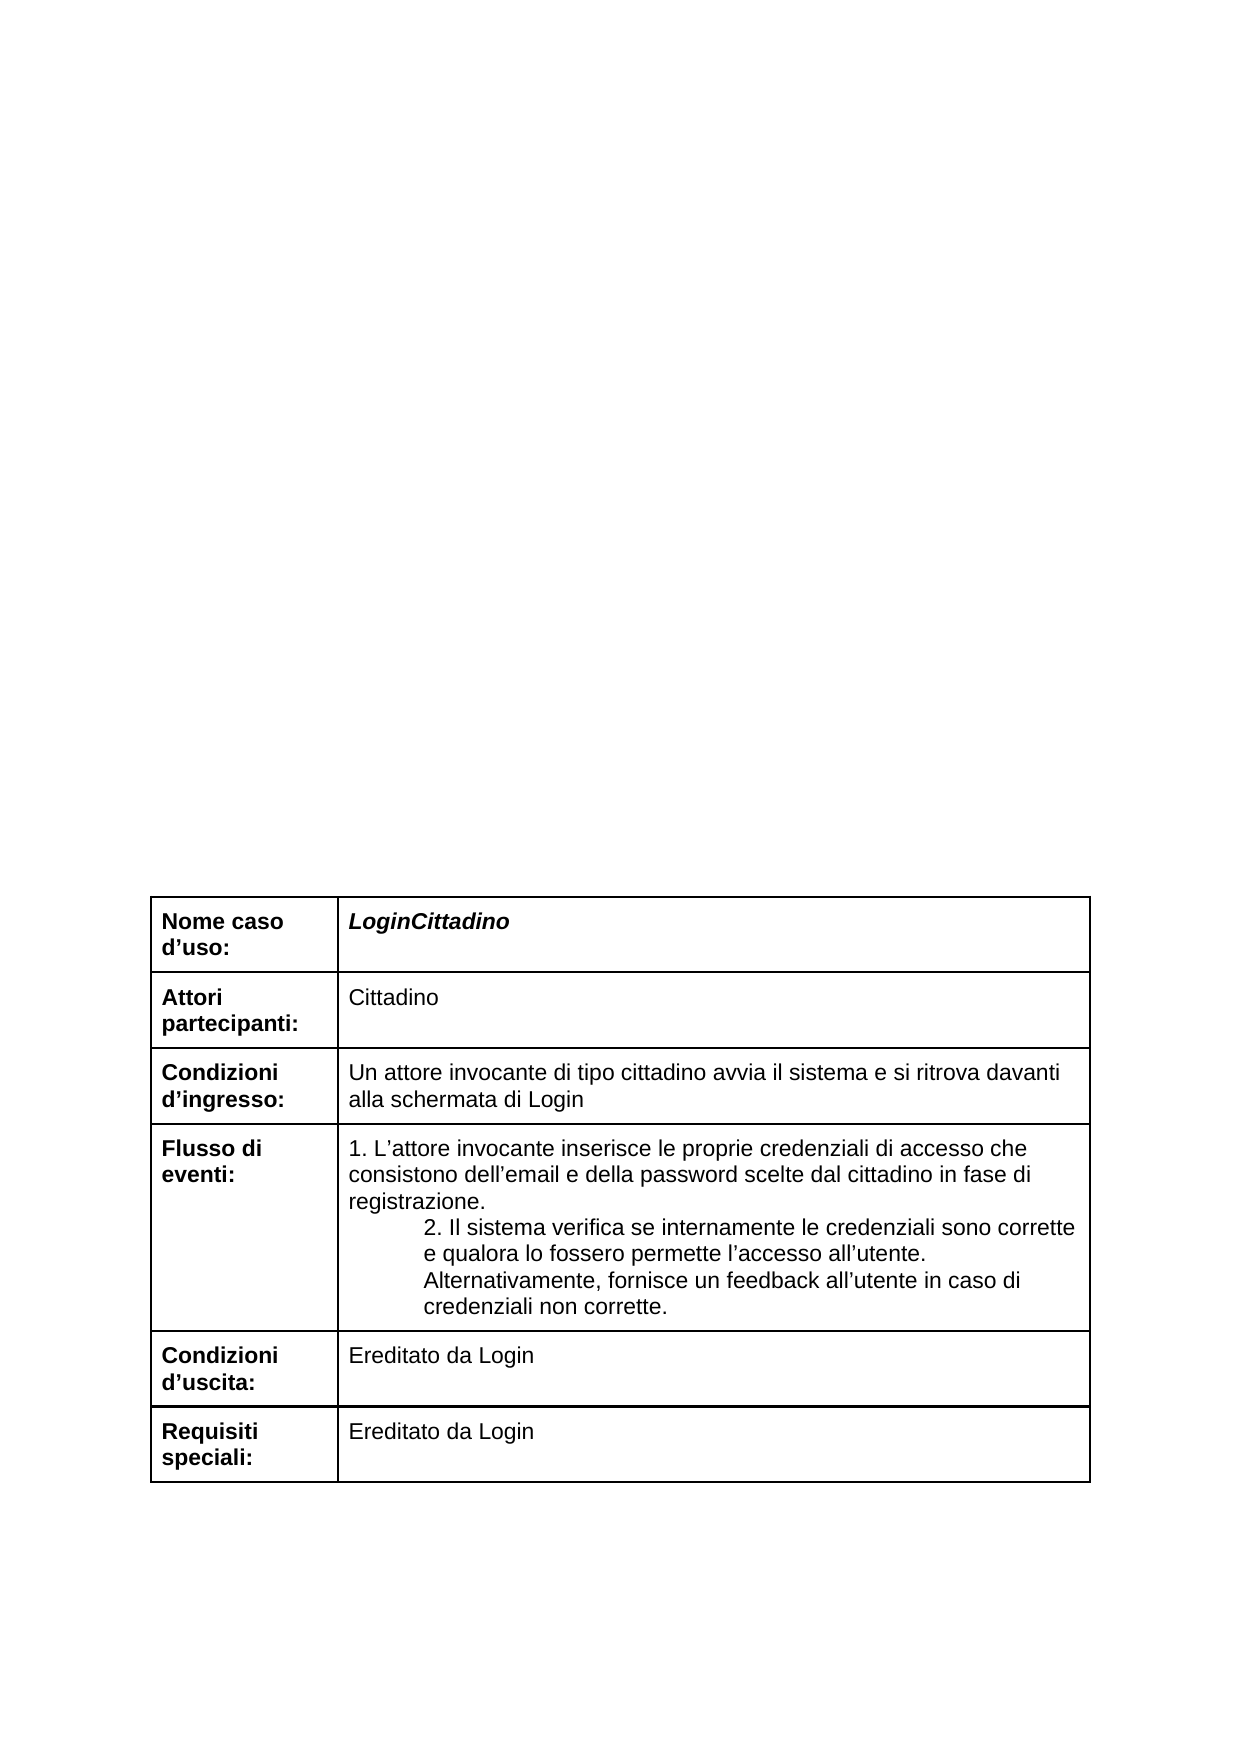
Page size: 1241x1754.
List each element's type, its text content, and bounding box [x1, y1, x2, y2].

table_header LoginCittadino [339, 898, 1089, 971]
table_cell Condizioni d’uscita: [152, 1332, 337, 1405]
table_cell Un attore invocante di tipo cittadino avvia il sistema e si ritrova davanti alla schermata di Login [339, 1049, 1089, 1122]
table_cell Ereditato da Login [339, 1332, 1089, 1405]
table_cell Ereditato da Login [339, 1408, 1089, 1481]
table_cell Requisiti speciali: [152, 1408, 337, 1481]
table_cell Cittadino [339, 973, 1089, 1047]
table_cell Condizioni d’ingresso: [152, 1049, 337, 1122]
table_cell 1. L’attore invocante inserisce le proprie credenziali di accesso che consistono dell’email e della password scelte dal cittadino in fase di registrazione. 2. Il sistema verifica se internamente le credenziali sono corrette e qualora lo fossero permette l’accesso all’utente. Alternativamente, fornisce un feedback all’utente in caso di credenziali non corrette. [339, 1125, 1089, 1330]
table_header Nome caso d’uso: [152, 898, 337, 971]
table_cell Attori partecipanti: [152, 973, 337, 1047]
table_cell Flusso di eventi: [152, 1125, 337, 1330]
